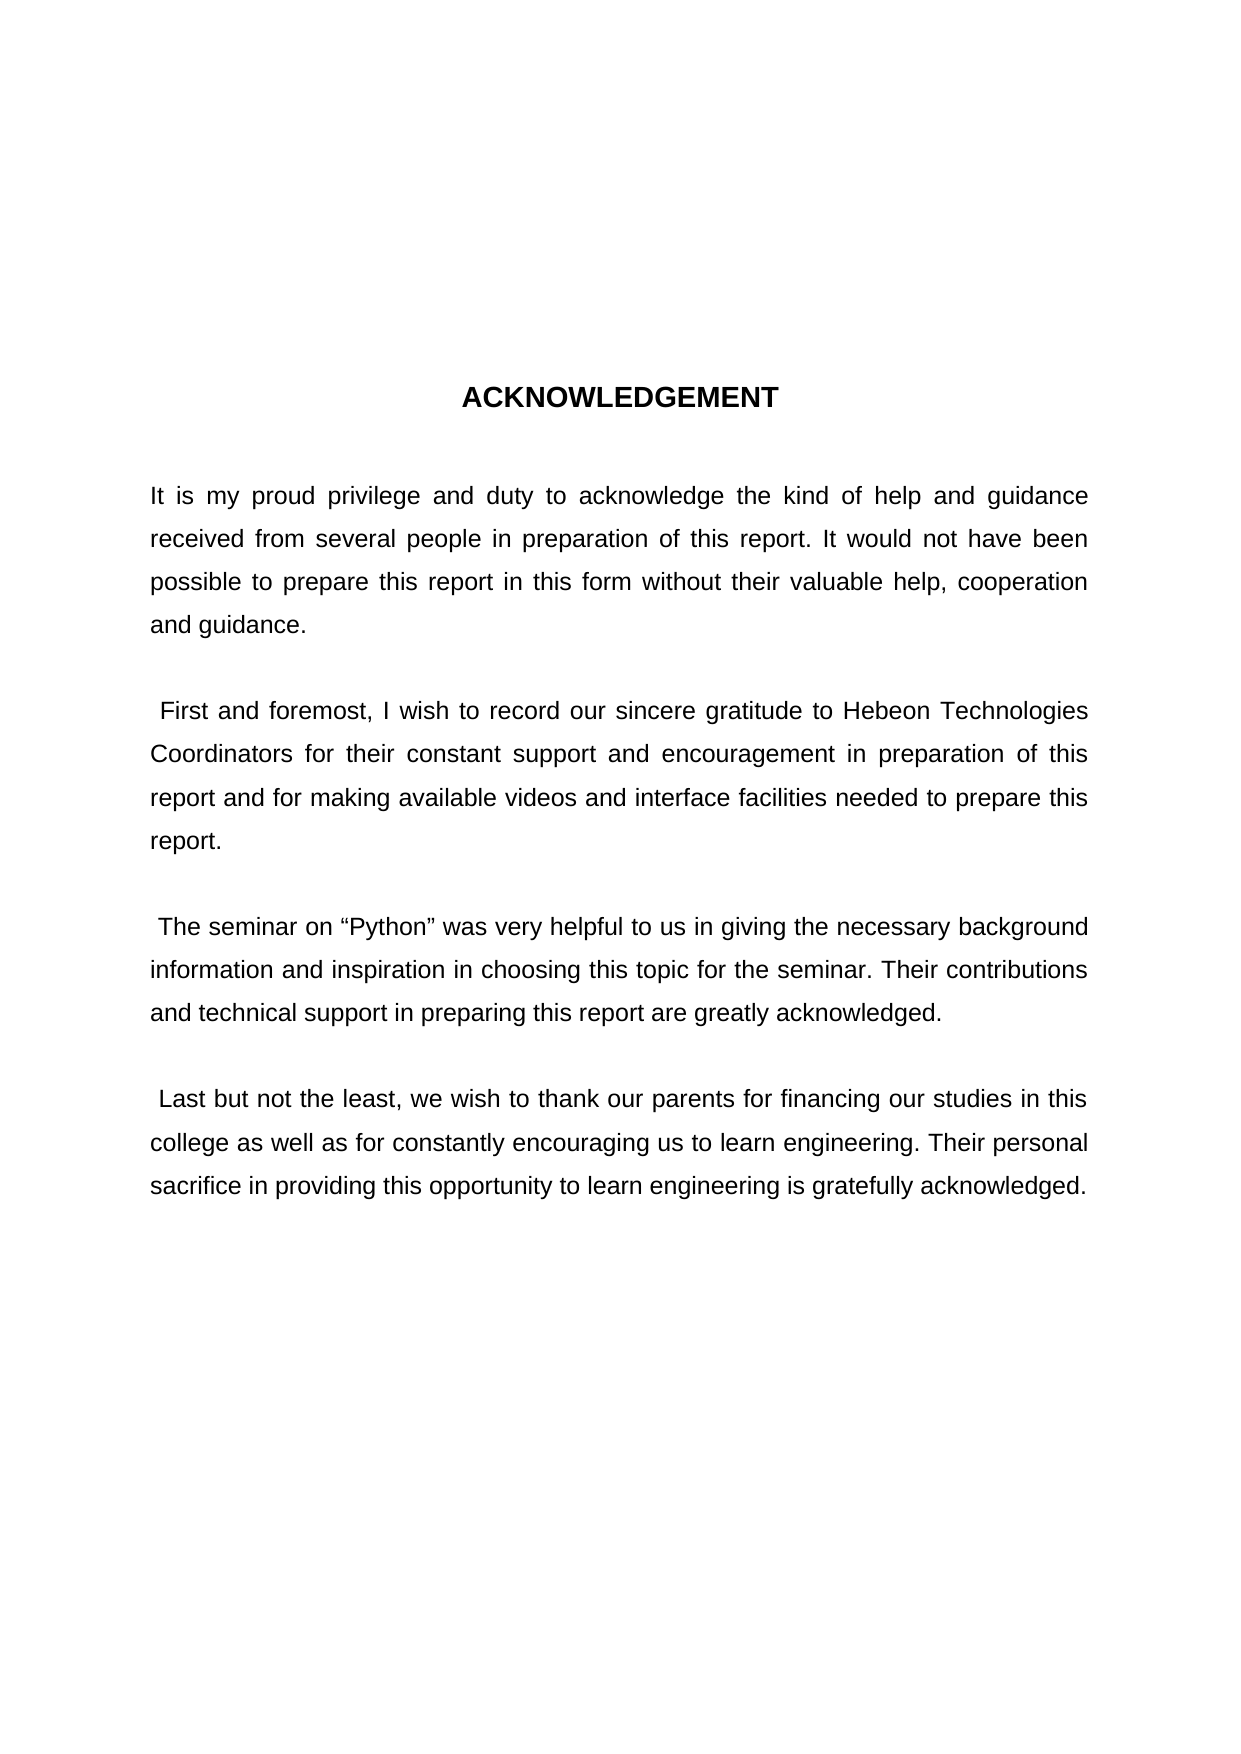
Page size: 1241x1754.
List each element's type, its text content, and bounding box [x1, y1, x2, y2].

text It is my proud privilege and duty to acknowledge the kind of help and guidance received from several people in preparation of this report. It would not have been possible to prepare this report in this form without their valuable help, cooperation and guidance. [150, 481, 1090, 639]
text The seminar on “Python” was very helpful to us in giving the necessary background information and inspiration in choosing this topic for the seminar. Their contributions and technical support in preparing this report are greatly acknowledged. [150, 912, 1090, 1027]
text First and foremost, I wish to record our sincere gratitude to Hebeon Technologies Coordinators for their constant support and encouragement in preparation of this report and for making available videos and interface facilities needed to prepare this report. [150, 696, 1090, 854]
text Last but not the least, we wish to thank our parents for financing our studies in this college as well as for constantly encouraging us to learn engineering. Their personal sacrifice in providing this opportunity to learn engineering is gratefully acknowledged. [150, 1084, 1090, 1199]
text ACKNOWLEDGEMENT [150, 380, 1090, 413]
